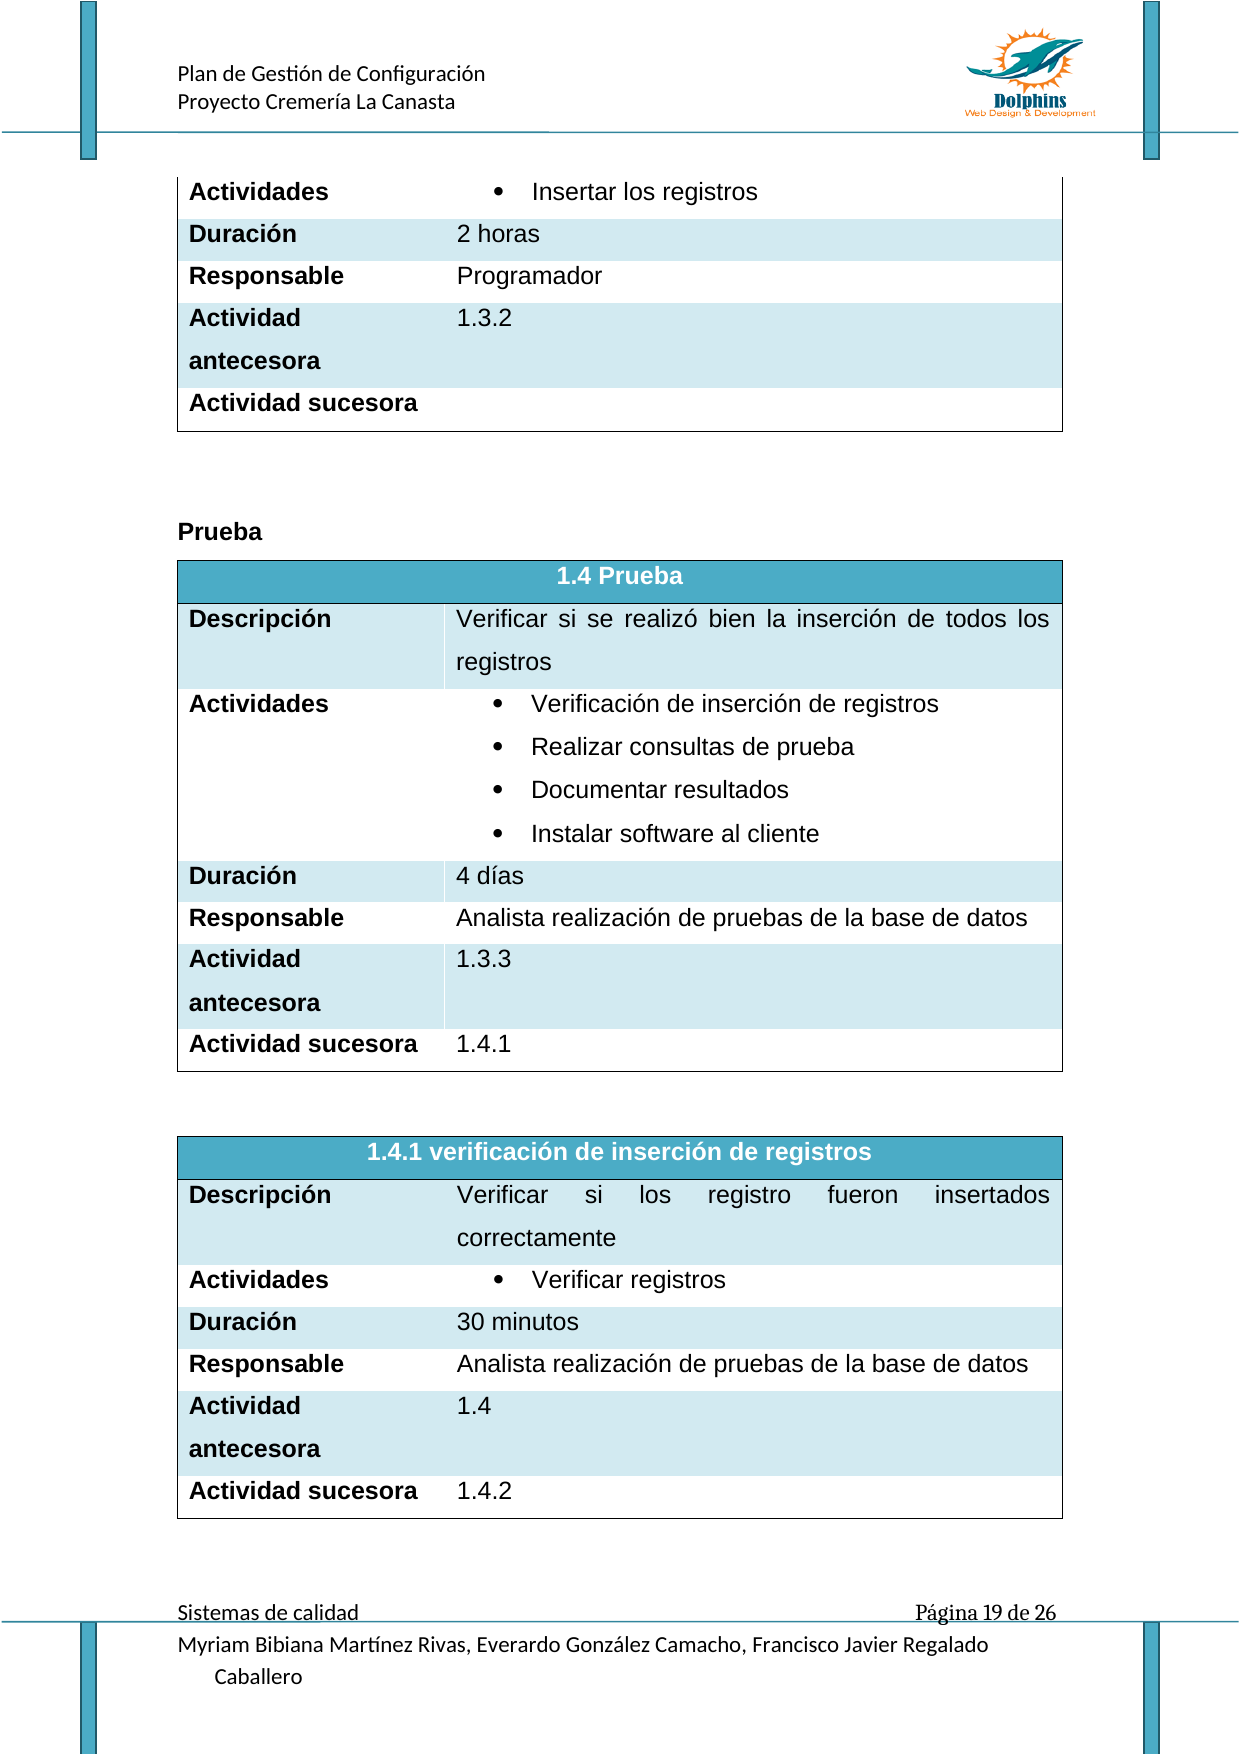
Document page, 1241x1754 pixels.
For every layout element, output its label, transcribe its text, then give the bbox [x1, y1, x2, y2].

table_cell Verificación de inserción de registros Realizar consultas de prueba Documentar resultados Instalar software al cliente [445, 689, 1062, 861]
table_cell 1.4.2 [445, 1476, 1062, 1518]
table_cell Actividad sucesora [178, 1476, 445, 1518]
table_cell Analista realización de pruebas de la base de datos [445, 1349, 1062, 1391]
table_cell Responsable [178, 903, 444, 944]
table_cell Analista realización de pruebas de la base de datos [445, 903, 1062, 944]
table_cell Insertar los registros [445, 177, 1062, 219]
table_cell Descripción [178, 604, 444, 689]
table_cell Actividad sucesora [178, 388, 445, 431]
table_cell Duración [178, 219, 445, 261]
table_cell Verificar si se realizó bien la inserción de todos los registros [445, 604, 1062, 689]
table_cell 1.4.1 [445, 1029, 1062, 1071]
table_header 1.4 Prueba [178, 561, 1062, 603]
table_cell Actividad antecesora [178, 944, 444, 1029]
table_cell Actividad sucesora [178, 1029, 444, 1071]
table_cell Duración [178, 861, 444, 902]
table_cell Actividades [178, 1265, 445, 1307]
table_cell 1.3.2 [445, 303, 1062, 388]
table_cell Responsable [178, 261, 445, 303]
table_cell 2 horas [445, 219, 1062, 261]
table_cell Duración [178, 1307, 445, 1349]
text Prueba [177, 517, 1063, 546]
table_cell Verificar registros [445, 1265, 1062, 1307]
table_cell Programador [445, 261, 1062, 303]
table_cell 1.3.3 [445, 944, 1062, 1029]
table_header 1.4.1 verificación de inserción de registros [178, 1137, 1062, 1179]
table_cell Actividades [178, 689, 444, 861]
table_cell Actividad antecesora [178, 1391, 445, 1476]
picture [959, 16, 1098, 126]
table_cell Verificar si los registro fueron insertados correctamente [445, 1180, 1062, 1265]
table_cell 1.4 [445, 1391, 1062, 1476]
table_cell 30 minutos [445, 1307, 1062, 1349]
table_cell [445, 388, 1062, 431]
table_cell Responsable [178, 1349, 445, 1391]
table_cell Actividad antecesora [178, 303, 445, 388]
table_cell Actividades [178, 177, 445, 219]
table_cell 4 días [445, 861, 1062, 902]
table_cell Descripción [178, 1180, 445, 1265]
